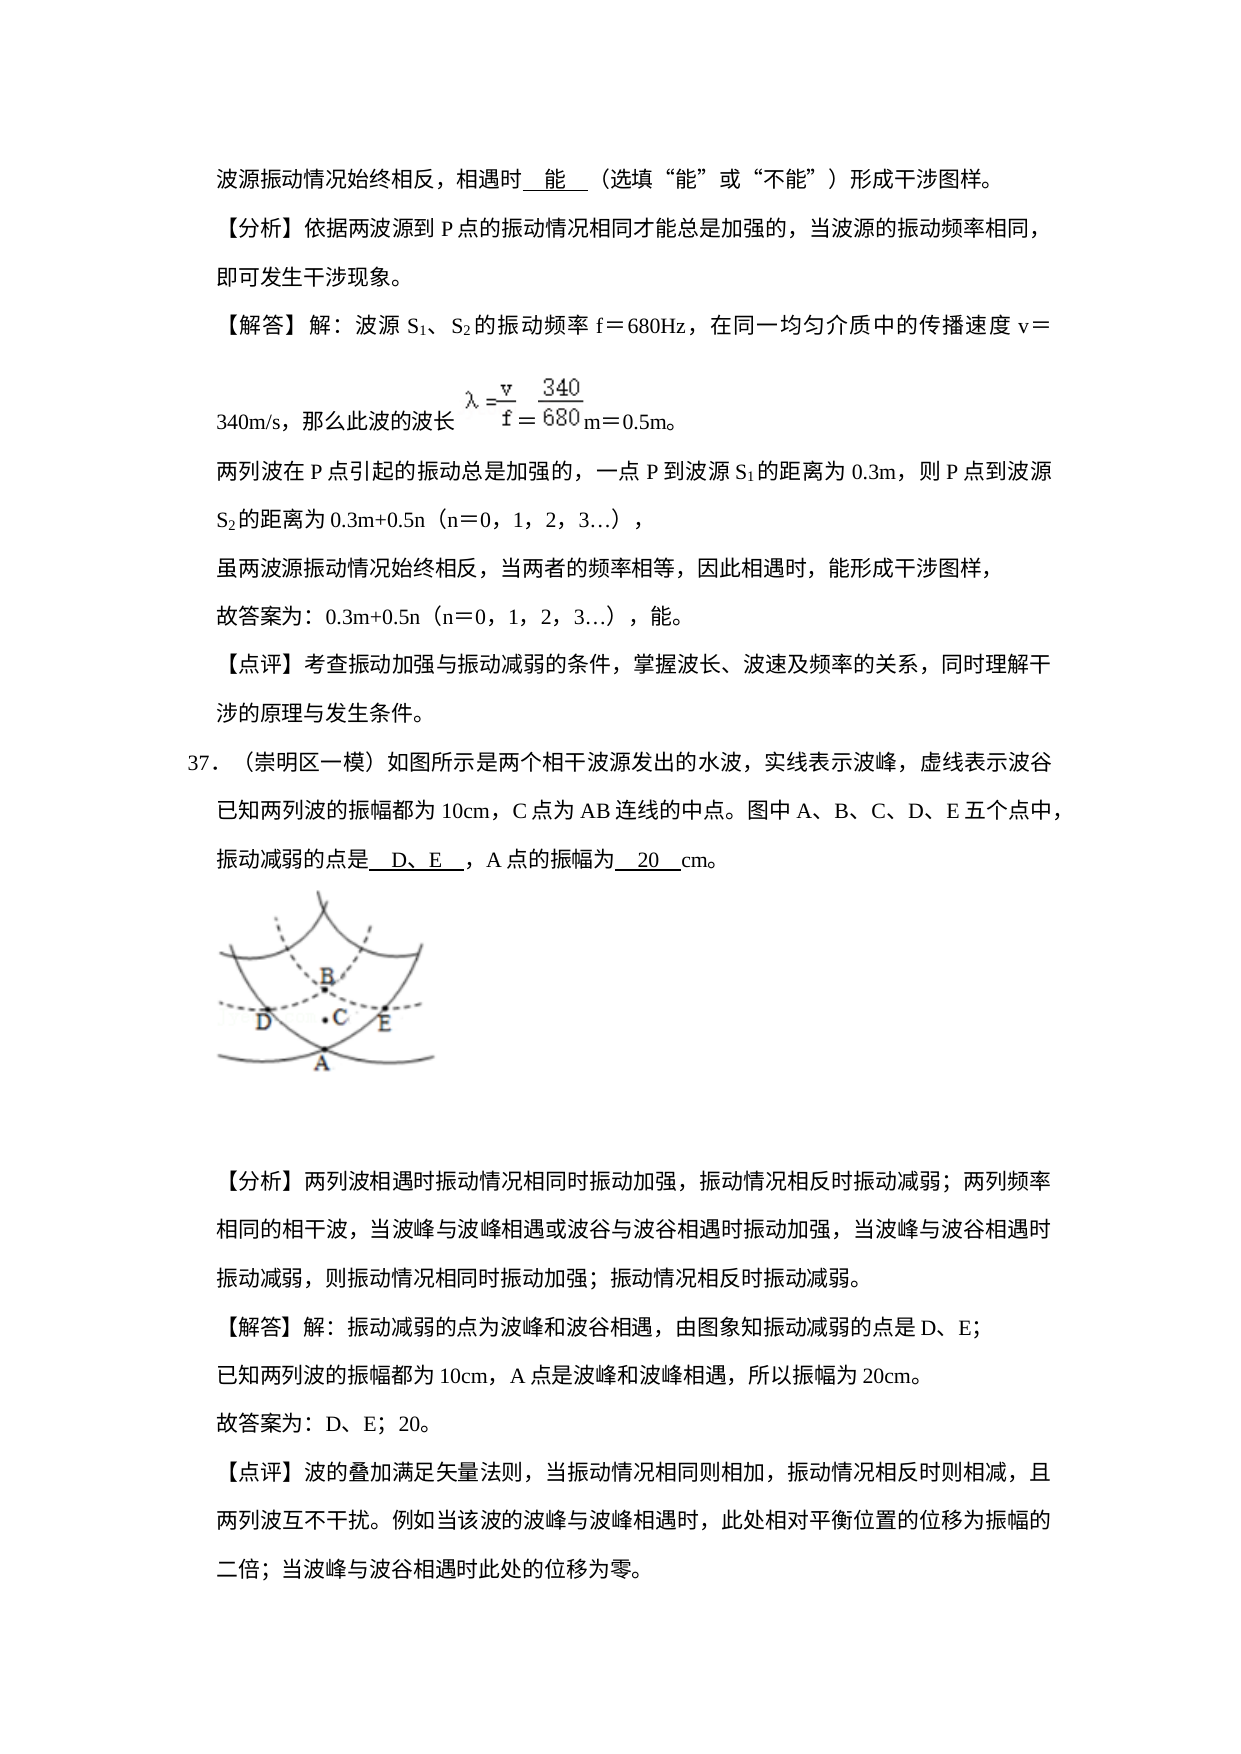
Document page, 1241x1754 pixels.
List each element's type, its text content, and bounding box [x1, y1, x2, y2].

text 已知两列波的振幅都为10cm，A点是波峰和波峰相遇，所以振幅为20cm。 [216, 1357, 1053, 1390]
text 【解答】解：波源S1、S2的振动频率f＝680Hz，在同一均匀介质中的传播速度v＝340m/s，那么此波的波长＝m＝0.5m。 [216, 307, 1053, 437]
text 【点评】考查振动加强与振动减弱的条件，掌握波长、波速及频率的关系，同时理解干涉的原理与发生条件。 [216, 647, 1053, 728]
text 【分析】两列波相遇时振动情况相同时振动加强，振动情况相反时振动减弱；两列频率相同的相干波，当波峰与波峰相遇或波谷与波谷相遇时振动加强，当波峰与波谷相遇时振动减弱，则振动情况相同时振动加强；振动情况相反时振动减弱。 [216, 1163, 1053, 1293]
text 【解答】解：振动减弱的点为波峰和波谷相遇，由图象知振动减弱的点是D、E； [216, 1309, 1053, 1342]
text 37．（崇明区一模）如图所示是两个相干波源发出的水波，实线表示波峰，虚线表示波谷。已知两列波的振幅都为10cm，C点为AB连线的中点。图中A、B、C、D、E五个点中，振动减弱的点是 D、E ，A点的振幅为 20 cm。 [187, 744, 1053, 874]
picture [538, 374, 584, 429]
text 故答案为：D、E；20。 [216, 1406, 1053, 1438]
picture [216, 890, 496, 1122]
picture [455, 374, 517, 429]
text 两列波在P点引起的振动总是加强的，一点P到波源S1的距离为0.3m，则P点到波源S2的距离为0.3m+0.5n（n＝0，1，2，3…）， [216, 453, 1053, 534]
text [187, 162, 1053, 194]
text 故答案为：0.3m+0.5n（n＝0，1，2，3…），能。 [216, 599, 1053, 631]
text 【分析】依据两波源到P点的振动情况相同才能总是加强的，当波源的振动频率相同，即可发生干涉现象。 [216, 210, 1053, 292]
text 【点评】波的叠加满足矢量法则，当振动情况相同则相加，振动情况相反时则相减，且两列波互不干扰。例如当该波的波峰与波峰相遇时，此处相对平衡位置的位移为振幅的二倍；当波峰与波谷相遇时此处的位移为零。 [216, 1454, 1053, 1584]
text 虽两波源振动情况始终相反，当两者的频率相等，因此相遇时，能形成干涉图样， [216, 550, 1053, 583]
